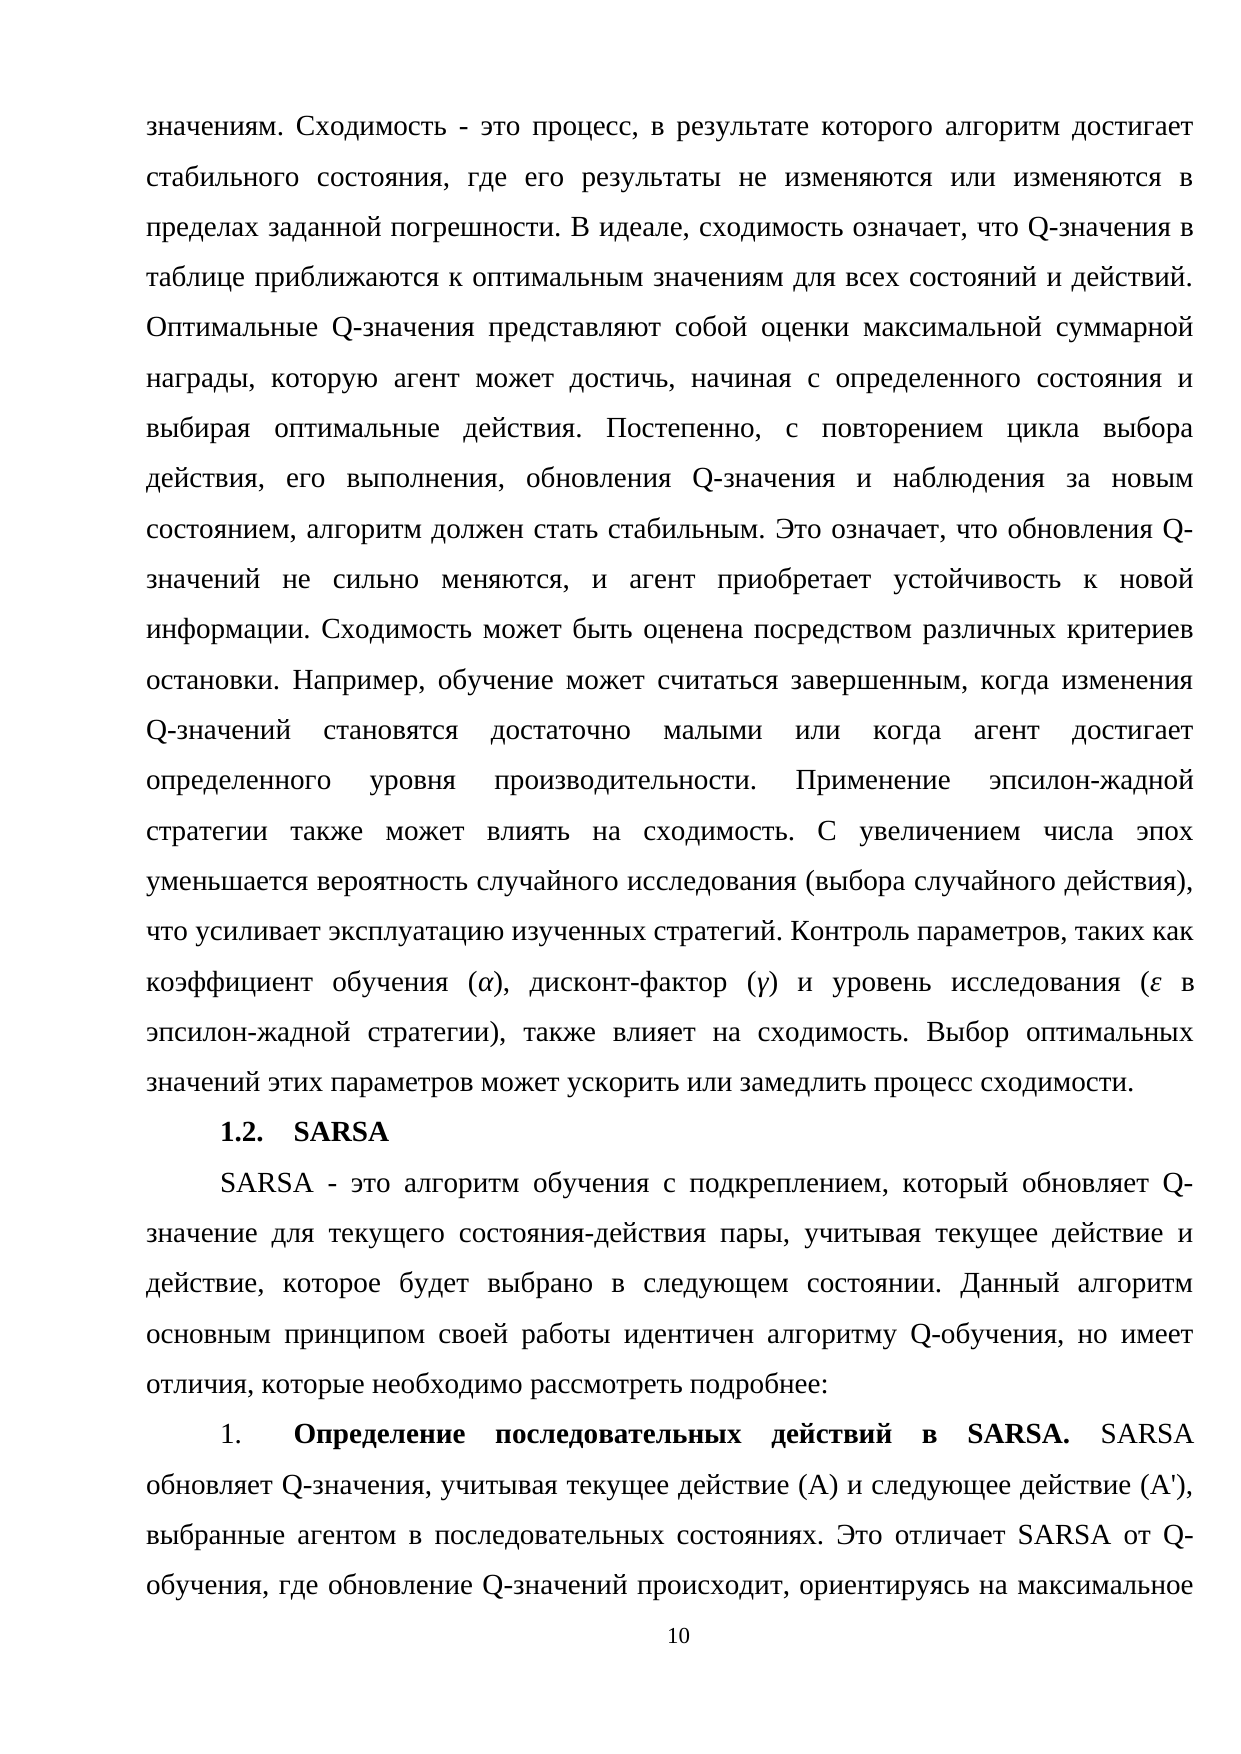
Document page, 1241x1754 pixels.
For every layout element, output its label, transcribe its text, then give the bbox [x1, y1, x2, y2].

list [146, 1416, 1194, 1601]
text SARSA - это алгоритм обучения с подкреплением, который обновляет Q-значение для текущего состояния-действия пары, учитывая текущее действие и действие, которое будет выбрано в следующем состоянии. Данный алгоритм основным принципом своей работы идентичен алгоритму Q-обучения, но имеет отличия, которые необходимо рассмотреть подробнее: [146, 1165, 1194, 1400]
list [146, 108, 1194, 1098]
subtitle SARSA [146, 1114, 1194, 1148]
